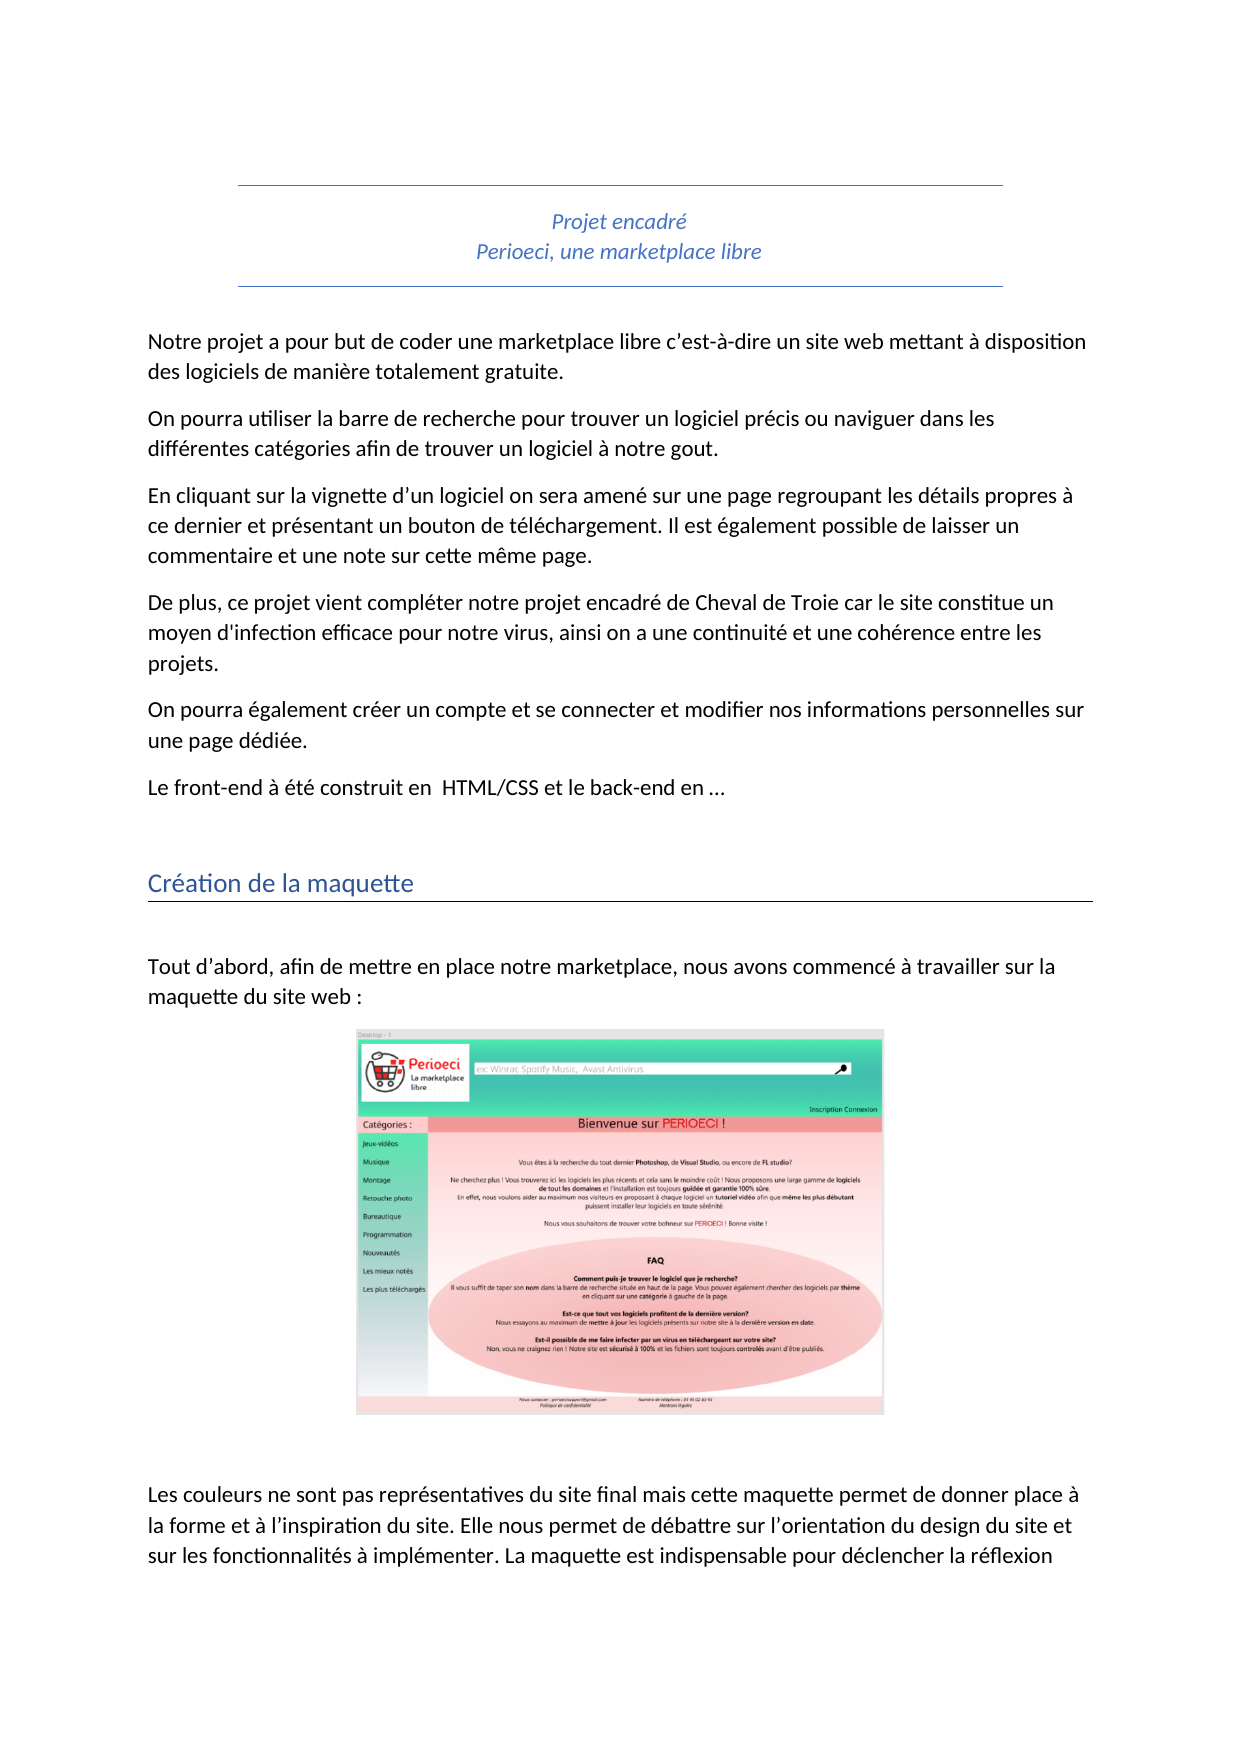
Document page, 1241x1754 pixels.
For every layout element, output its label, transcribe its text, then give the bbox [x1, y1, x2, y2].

text Notre projet a pour but de coder une marketplace libre c’est-à-dire un site web mettant à disposition des logiciels de manière totalement gratuite. [148, 327, 1093, 385]
text En cliquant sur la vignette d’un logiciel on sera amené sur une page regroupant les détails propres à ce dernier et présentant un bouton de téléchargement. Il est également possible de laisser un commentaire et une note sur cette même page. [148, 481, 1093, 569]
text Les couleurs ne sont pas représentatives du site final mais cette maquette permet de donner place à la forme et à l’inspiration du site. Elle nous permet de débattre sur l’orientation du design du site et sur les fonctionnalités à implémenter. La maquette est indispensable pour déclencher la réflexion [148, 1481, 1093, 1569]
text De plus, ce projet vient compléter notre projet encadré de Cheval de Troie car le site constitue un moyen d'infection efficace pour notre virus, ainsi on a une continuité et une cohérence entre les projets. [148, 588, 1093, 677]
text On pourra utiliser la barre de recherche pour trouver un logiciel précis ou naviguer dans les différentes catégories afin de trouver un logiciel à notre gout. [148, 404, 1093, 462]
picture [356, 1029, 885, 1415]
subtitle Création de la maquette [148, 866, 1093, 901]
text Projet encadré Perioeci, une marketplace libre [238, 186, 1003, 286]
text On pourra également créer un compte et se connecter et modifier nos informations personnelles sur une page dédiée. [148, 696, 1093, 754]
text Tout d’abord, afin de mettre en place notre marketplace, nous avons commencé à travailler sur la maquette du site web : [148, 952, 1093, 1010]
text Le front-end à été construit en HTML/CSS et le back-end en … [148, 773, 1093, 801]
